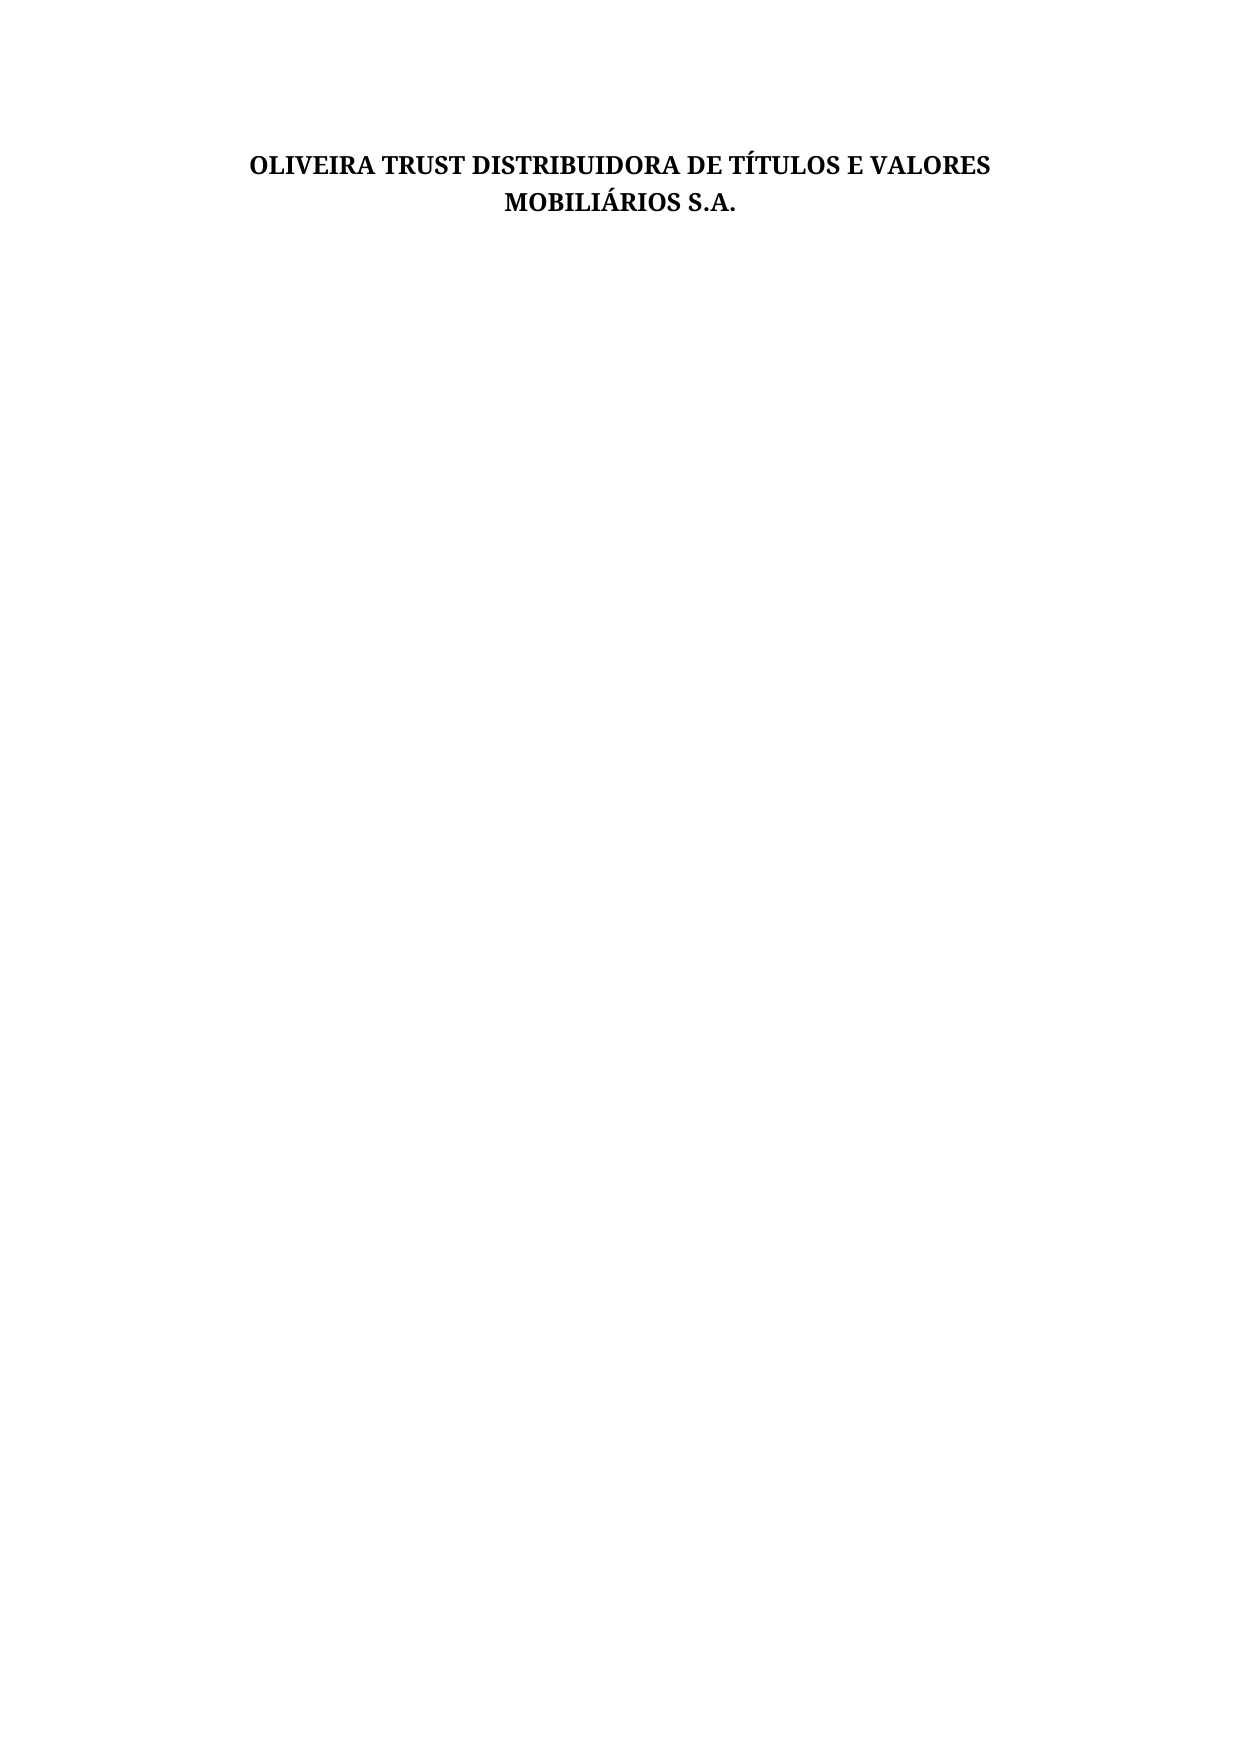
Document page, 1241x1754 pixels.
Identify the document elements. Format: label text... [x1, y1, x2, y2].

text OLIVEIRA TRUST DISTRIBUIDORA DE TÍTULOS E VALORES MOBILIÁRIOS S.A. [177, 148, 1063, 218]
